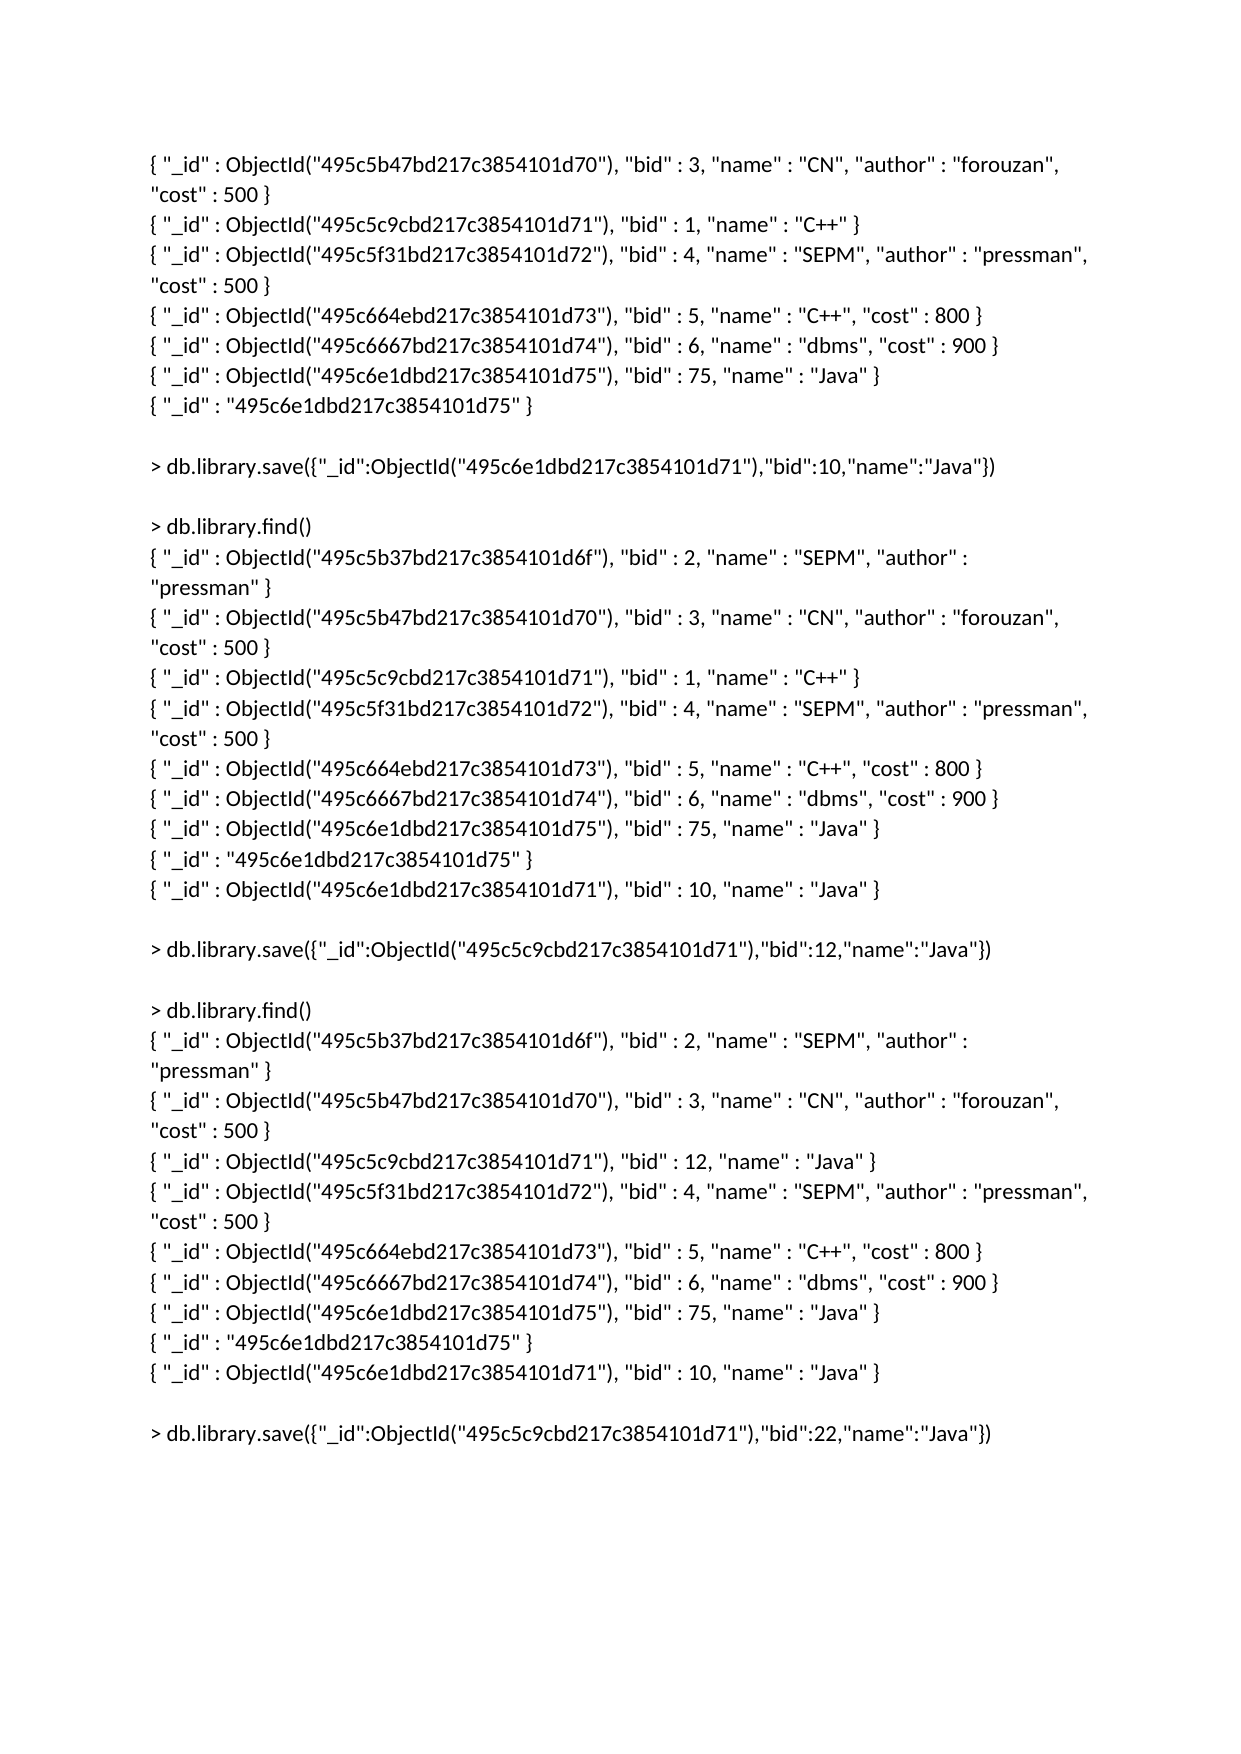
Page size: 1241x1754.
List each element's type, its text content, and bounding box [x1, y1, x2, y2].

text > db.library.save({"_id":ObjectId("495c5c9cbd217c3854101d71"),"bid":12,"name":"Java"}) [150, 935, 1090, 963]
text { "_id" : ObjectId("495c5c9cbd217c3854101d71"), "bid" : 1, "name" : "C++" } [150, 663, 1090, 692]
text { "_id" : "495c6e1dbd217c3854101d75" } [150, 1328, 1090, 1356]
text { "_id" : ObjectId("495c5b37bd217c3854101d6f"), "bid" : 2, "name" : "SEPM", "author" : "pressman" } [150, 1026, 1090, 1084]
text { "_id" : ObjectId("495c6e1dbd217c3854101d75"), "bid" : 75, "name" : "Java" } [150, 814, 1090, 843]
text { "_id" : ObjectId("495c5b47bd217c3854101d70"), "bid" : 3, "name" : "CN", "author" : "forouzan", "cost" : 500 } [150, 150, 1090, 208]
text { "_id" : ObjectId("495c6e1dbd217c3854101d71"), "bid" : 10, "name" : "Java" } [150, 875, 1090, 903]
text { "_id" : ObjectId("495c5f31bd217c3854101d72"), "bid" : 4, "name" : "SEPM", "author" : "pressman", "cost" : 500 } [150, 694, 1090, 752]
text { "_id" : ObjectId("495c5b47bd217c3854101d70"), "bid" : 3, "name" : "CN", "author" : "forouzan", "cost" : 500 } [150, 1086, 1090, 1145]
text { "_id" : ObjectId("495c5b37bd217c3854101d6f"), "bid" : 2, "name" : "SEPM", "author" : "pressman" } [150, 543, 1090, 601]
text { "_id" : ObjectId("495c664ebd217c3854101d73"), "bid" : 5, "name" : "C++", "cost" : 800 } [150, 754, 1090, 782]
text { "_id" : ObjectId("495c5b47bd217c3854101d70"), "bid" : 3, "name" : "CN", "author" : "forouzan", "cost" : 500 } [150, 603, 1090, 661]
text { "_id" : ObjectId("495c6e1dbd217c3854101d75"), "bid" : 75, "name" : "Java" } [150, 1298, 1090, 1326]
text > db.library.save({"_id":ObjectId("495c6e1dbd217c3854101d71"),"bid":10,"name":"Java"}) [150, 452, 1090, 480]
text { "_id" : ObjectId("495c5c9cbd217c3854101d71"), "bid" : 1, "name" : "C++" } [150, 210, 1090, 238]
text { "_id" : ObjectId("495c5f31bd217c3854101d72"), "bid" : 4, "name" : "SEPM", "author" : "pressman", "cost" : 500 } [150, 241, 1090, 299]
text { "_id" : ObjectId("495c5c9cbd217c3854101d71"), "bid" : 12, "name" : "Java" } [150, 1147, 1090, 1175]
text { "_id" : ObjectId("495c6667bd217c3854101d74"), "bid" : 6, "name" : "dbms", "cost" : 900 } [150, 784, 1090, 812]
text { "_id" : ObjectId("495c6e1dbd217c3854101d75"), "bid" : 75, "name" : "Java" } [150, 361, 1090, 389]
text > db.library.find() [150, 512, 1090, 541]
text { "_id" : ObjectId("495c664ebd217c3854101d73"), "bid" : 5, "name" : "C++", "cost" : 800 } [150, 301, 1090, 329]
text { "_id" : "495c6e1dbd217c3854101d75" } [150, 392, 1090, 420]
text { "_id" : ObjectId("495c5f31bd217c3854101d72"), "bid" : 4, "name" : "SEPM", "author" : "pressman", "cost" : 500 } [150, 1177, 1090, 1235]
text { "_id" : ObjectId("495c6667bd217c3854101d74"), "bid" : 6, "name" : "dbms", "cost" : 900 } [150, 331, 1090, 359]
text { "_id" : ObjectId("495c664ebd217c3854101d73"), "bid" : 5, "name" : "C++", "cost" : 800 } [150, 1237, 1090, 1266]
text > db.library.save({"_id":ObjectId("495c5c9cbd217c3854101d71"),"bid":22,"name":"Java"}) [150, 1419, 1090, 1447]
text { "_id" : ObjectId("495c6667bd217c3854101d74"), "bid" : 6, "name" : "dbms", "cost" : 900 } [150, 1268, 1090, 1296]
text { "_id" : "495c6e1dbd217c3854101d75" } [150, 845, 1090, 873]
text > db.library.find() [150, 996, 1090, 1024]
text { "_id" : ObjectId("495c6e1dbd217c3854101d71"), "bid" : 10, "name" : "Java" } [150, 1358, 1090, 1386]
